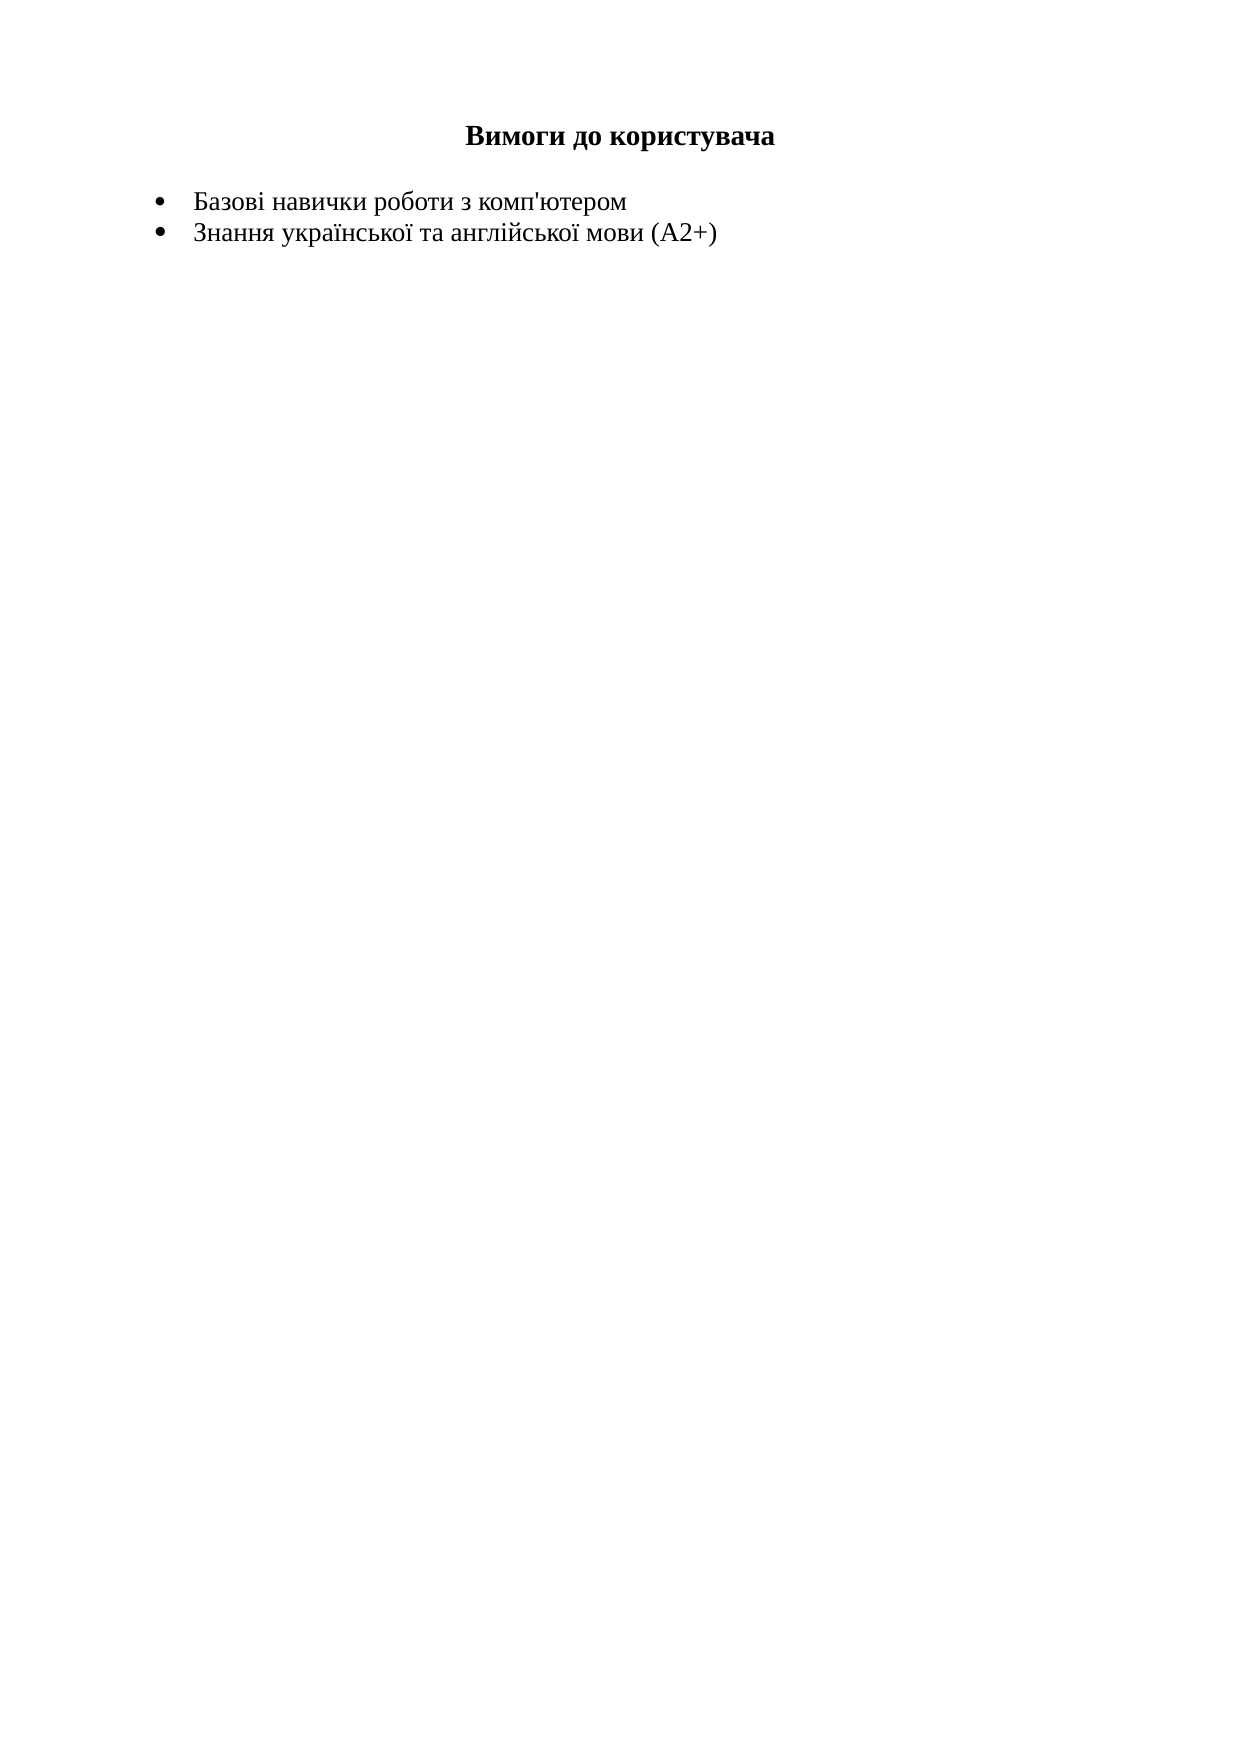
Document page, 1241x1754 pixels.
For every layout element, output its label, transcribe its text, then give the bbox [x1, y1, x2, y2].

list Знання української та англійської мови (A2+) [156, 216, 1122, 248]
text Вимоги до користувача [118, 118, 1122, 152]
list Базові навички роботи з комп'ютером [156, 185, 1122, 216]
